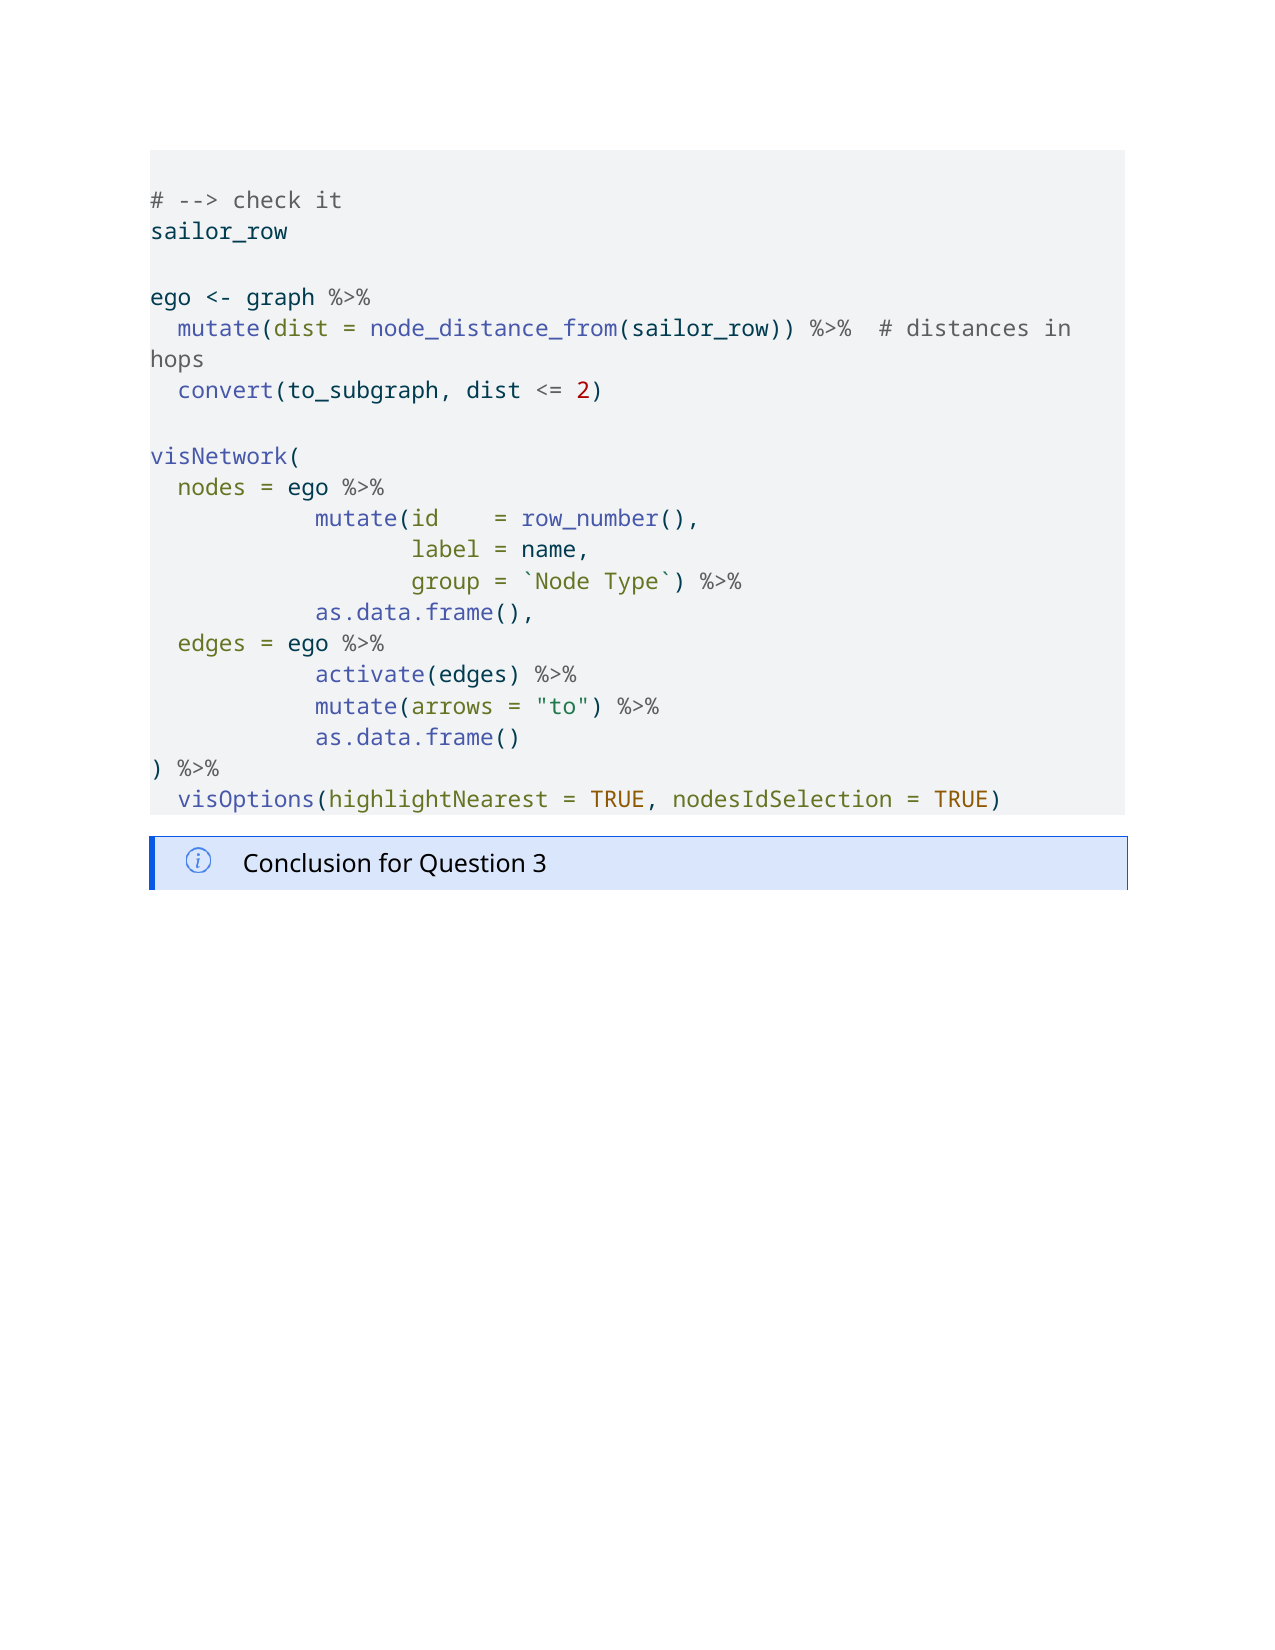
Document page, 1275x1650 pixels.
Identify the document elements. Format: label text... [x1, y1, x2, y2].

table_header Conclusion for Question 3 [155, 837, 1127, 890]
picture [186, 847, 211, 873]
